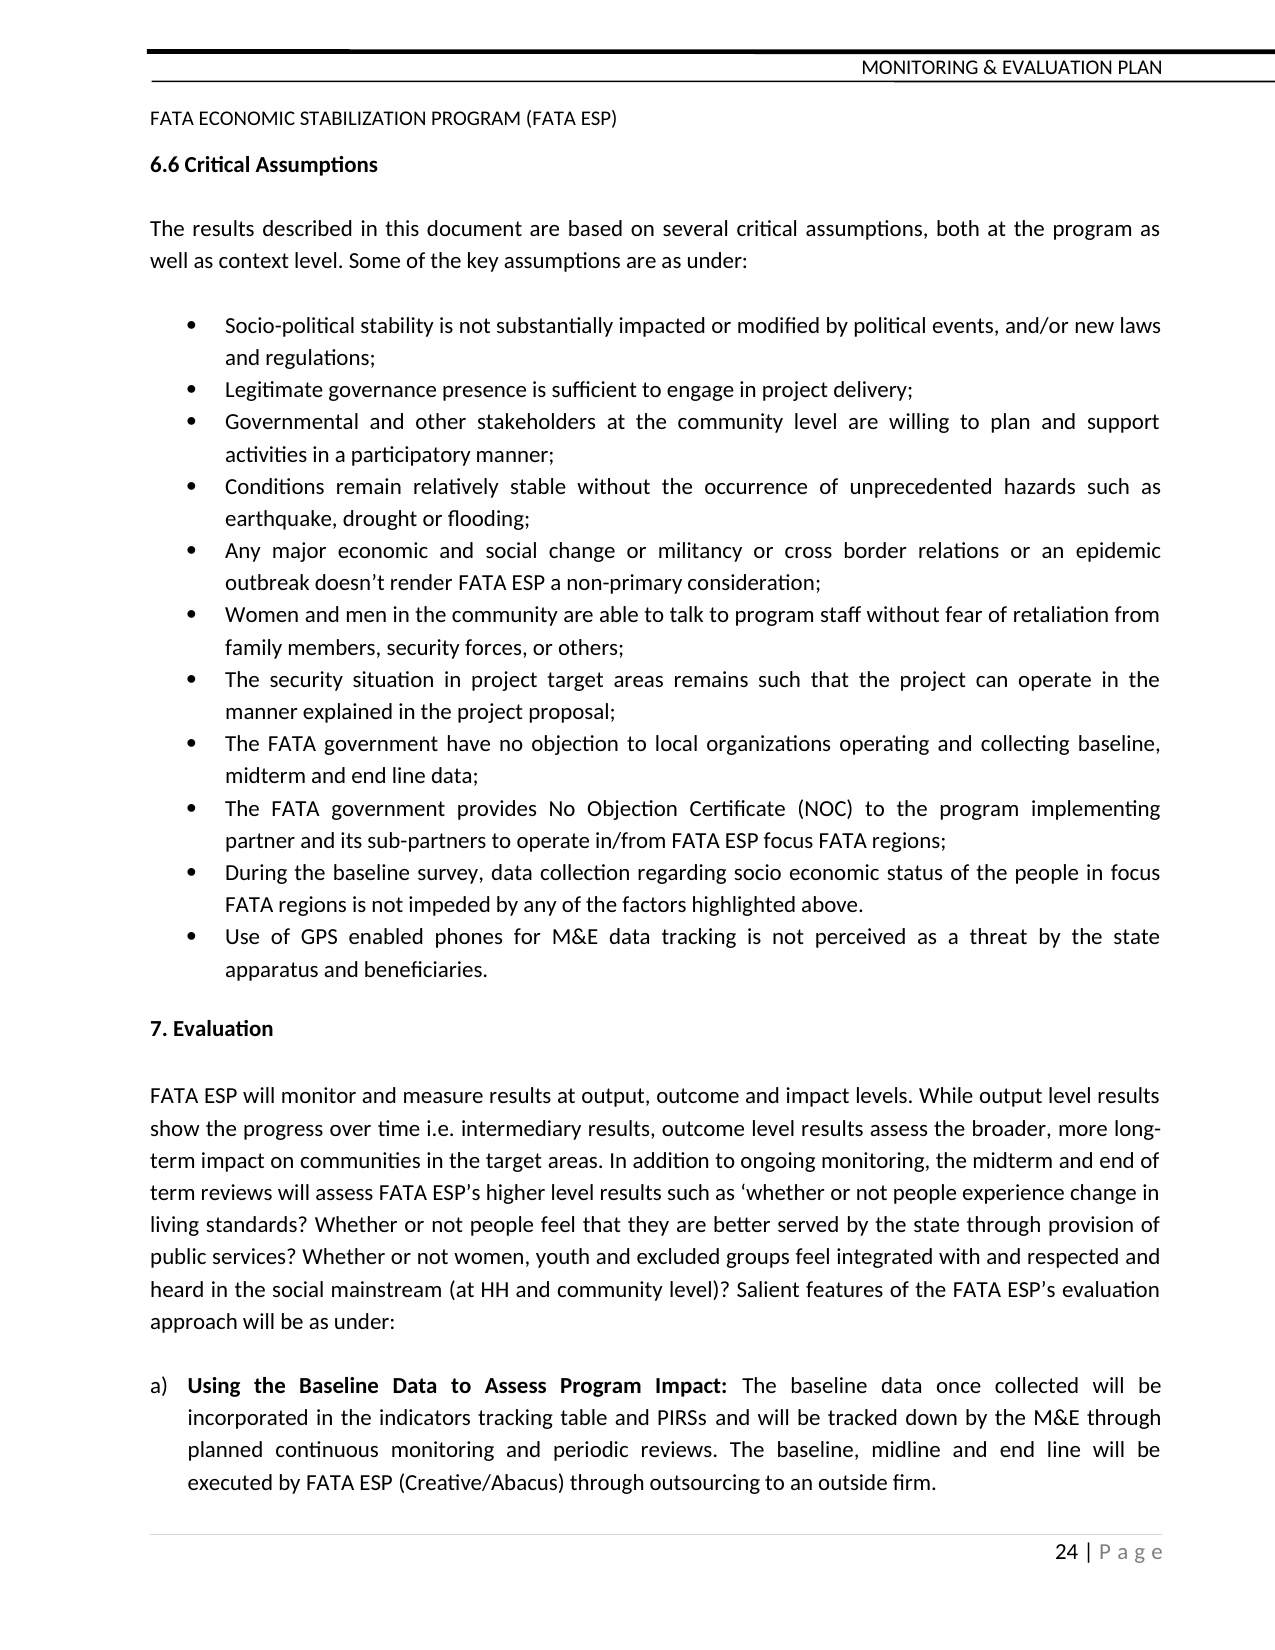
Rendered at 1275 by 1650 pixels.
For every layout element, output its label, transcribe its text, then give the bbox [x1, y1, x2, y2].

subtitle 6.6 Critical Assumptions [150, 150, 1162, 178]
list Governmental and other stakeholders at the community level are willing to plan and support activities in a participatory manner; [187, 407, 1162, 468]
list Socio-political stability is not substantially impacted or modified by political events, and/or new laws and regulations; [187, 311, 1162, 371]
list The FATA government provides No Objection Certificate (NOC) to the program implementing partner and its sub-partners to operate in/from FATA ESP focus FATA regions; [187, 794, 1162, 854]
text FATA ESP will monitor and measure results at output, outcome and impact levels. While output level results show the progress over time i.e. intermediary results, outcome level results assess the broader, more long-term impact on communities in the target areas. In addition to ongoing monitoring, the midterm and end of term reviews will assess FATA ESP’s higher level results such as ‘whether or not people experience change in living standards? Whether or not people feel that they are better served by the state through provision of public services? Whether or not women, youth and excluded groups feel integrated with and respected and heard in the social mainstream (at HH and community level)? Salient features of the FATA ESP’s evaluation approach will be as under: [150, 1082, 1162, 1335]
subtitle 7. Evaluation [150, 987, 1162, 1049]
list Legitimate governance presence is sufficient to engage in project delivery; [187, 375, 1162, 403]
list Use of GPS enabled phones for M&E data tracking is not perceived as a threat by the state apparatus and beneficiaries. [187, 922, 1162, 983]
list Conditions remain relatively stable without the occurrence of unprecedented hazards such as earthquake, drought or flooding; [187, 472, 1162, 532]
text The results described in this document are based on several critical assumptions, both at the program as well as context level. Some of the key assumptions are as under: [150, 214, 1162, 274]
list The FATA government have no objection to local organizations operating and collecting baseline, midterm and end line data; [187, 729, 1162, 789]
list Any major economic and social change or militancy or cross border relations or an epidemic outbreak doesn’t render FATA ESP a non-primary consideration; [187, 536, 1162, 596]
list During the baseline survey, data collection regarding socio economic status of the people in focus FATA regions is not impeded by any of the factors highlighted above. [187, 858, 1162, 918]
list Using the Baseline Data to Assess Program Impact: The baseline data once collected will be incorporated in the indicators tracking table and PIRSs and will be tracked down by the M&E through planned continuous monitoring and periodic reviews. The baseline, midline and end line will be executed by FATA ESP (Creative/Abacus) through outsourcing to an outside firm. [150, 1371, 1162, 1496]
list Women and men in the community are able to talk to program staff without fear of retaliation from family members, security forces, or others; [187, 601, 1162, 661]
list The security situation in project target areas remains such that the project can operate in the manner explained in the project proposal; [187, 665, 1162, 725]
